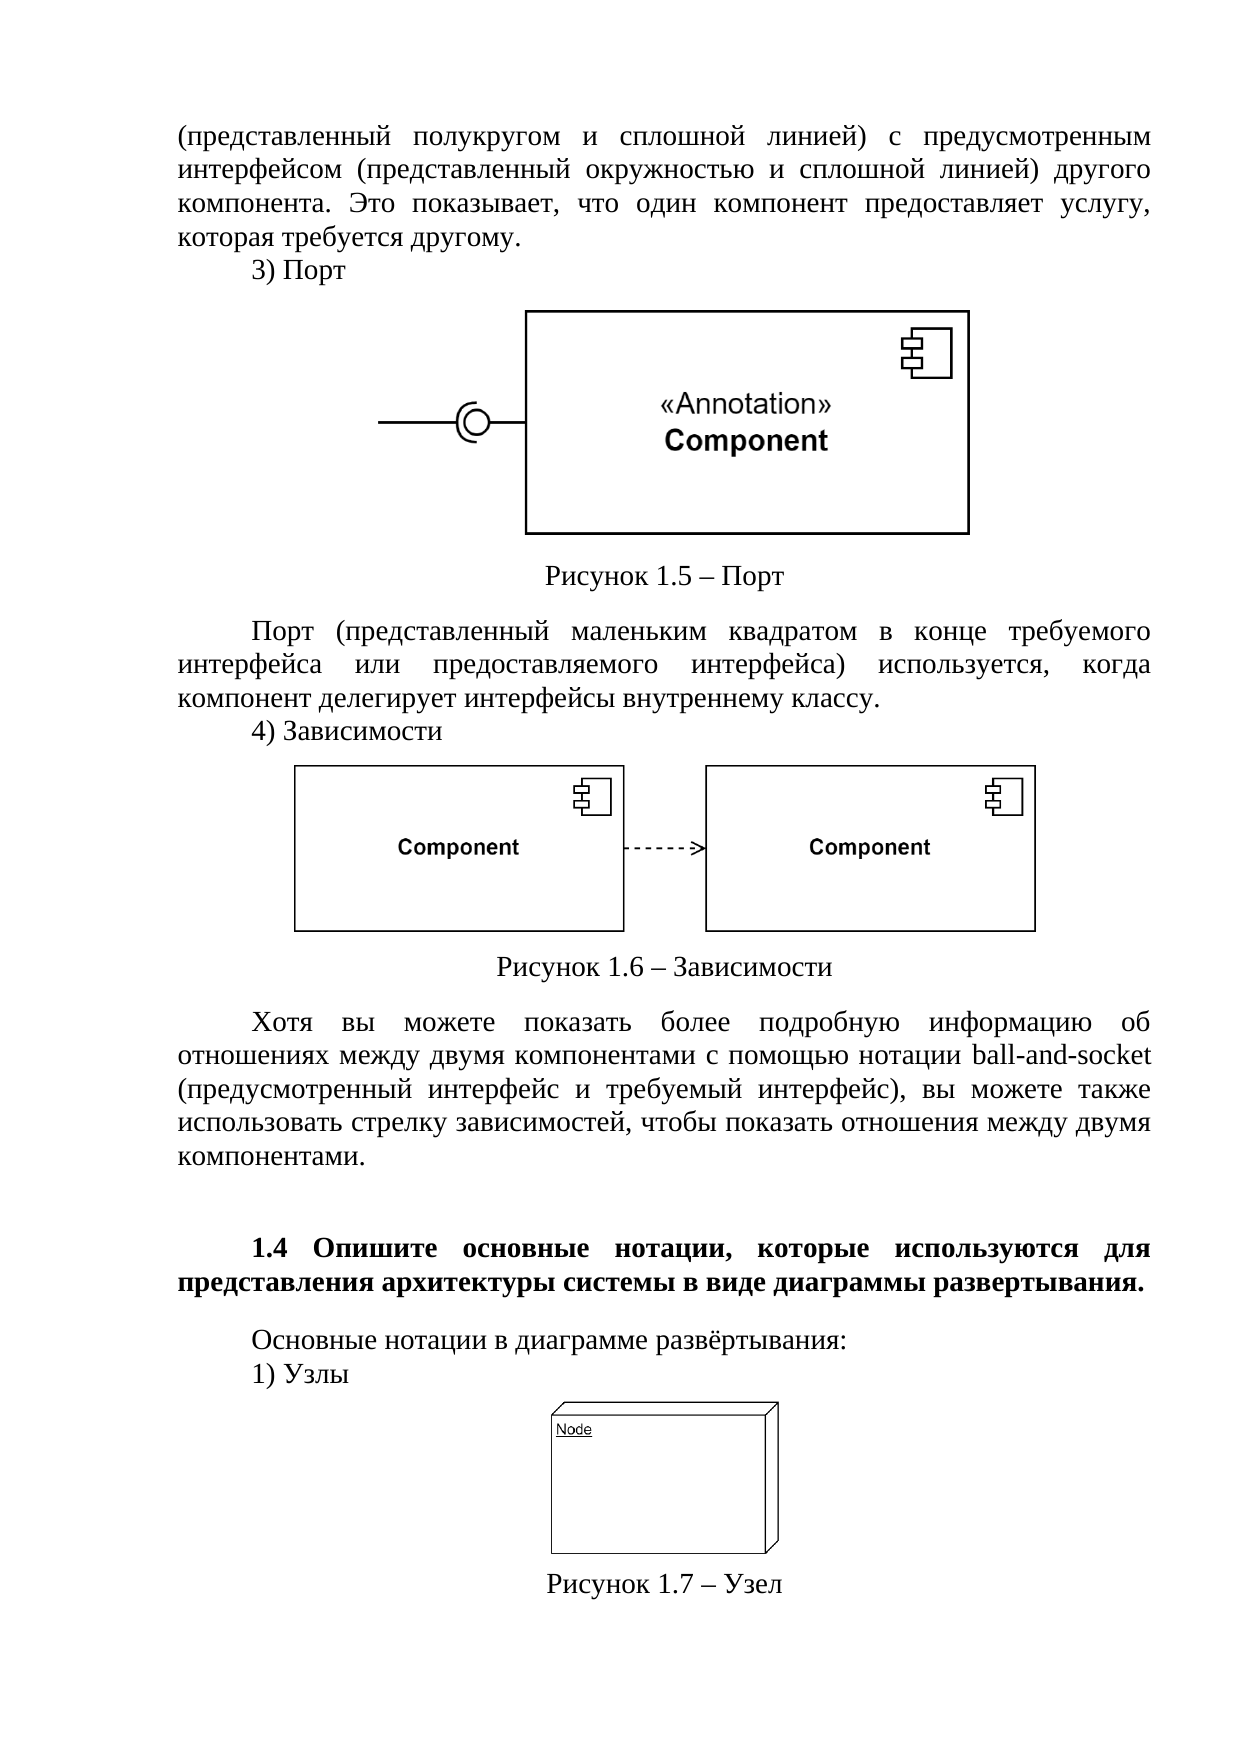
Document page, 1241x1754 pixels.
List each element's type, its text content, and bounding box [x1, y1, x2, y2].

subtitle 1.4 Опишите основные нотации, которые используются для представления архитектуры системы в виде диаграммы развертывания. [177, 1230, 1152, 1297]
text 1) Узлы [177, 1356, 1152, 1389]
picture [538, 1389, 791, 1566]
text 4) Зависимости [177, 713, 1152, 747]
picture [335, 285, 994, 559]
text Основные нотации в диаграмме развёртывания: [177, 1322, 1152, 1356]
text Хотя вы можете показать более подробную информацию об отношениях между двумя компонентами с помощью нотации ball-and-socket (предусмотренный интерфейс и требуемый интерфейс), вы можете также использовать стрелку зависимостей, чтобы показать отношения между двумя компонентами. [177, 1004, 1152, 1172]
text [177, 118, 1152, 252]
text Порт (представленный маленьким квадратом в конце требуемого интерфейса или предоставляемого интерфейса) используется, когда компонент делегирует интерфейсы внутреннему классу. [177, 613, 1152, 713]
picture [275, 746, 1054, 950]
text 3) Порт [177, 252, 1152, 286]
